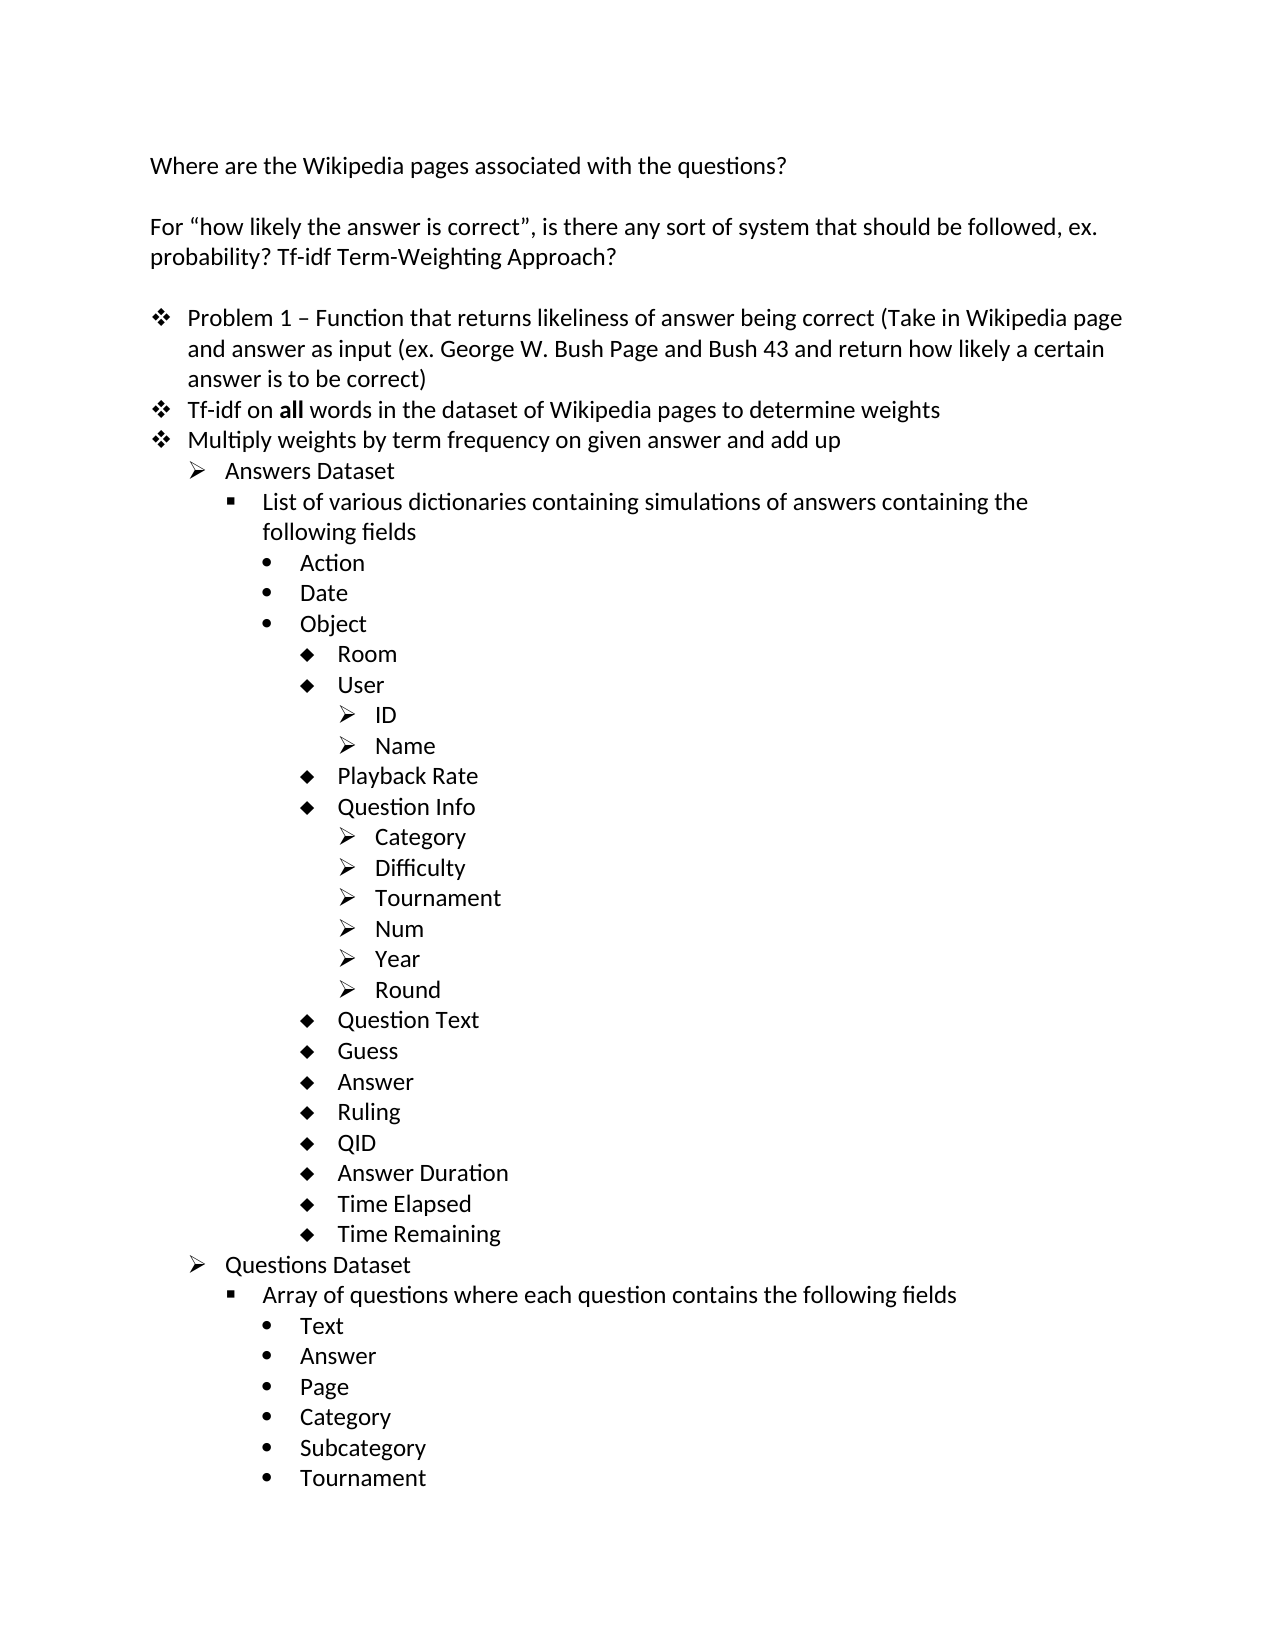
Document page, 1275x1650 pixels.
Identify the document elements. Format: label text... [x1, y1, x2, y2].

list Answers Dataset [187, 455, 1125, 486]
list Text [262, 1310, 1125, 1340]
list Question Text [300, 1004, 1125, 1035]
list Page [262, 1371, 1125, 1401]
list Answer [300, 1066, 1125, 1096]
list Problem 1 – Function that returns likeliness of answer being correct (Take in Wikipedia page and answer as input (ex. George W. Bush Page and Bush 43 and return how likely a certain answer is to be correct) [150, 303, 1125, 394]
list Questions Dataset [187, 1249, 1125, 1279]
list Name [337, 730, 1125, 760]
list Time Remaining [300, 1218, 1125, 1249]
list ID [337, 699, 1125, 730]
list Multiply weights by term frequency on given answer and add up [150, 425, 1125, 455]
list Category [337, 821, 1125, 852]
list Object [262, 608, 1125, 638]
list Tournament [262, 1462, 1125, 1493]
list Question Info [300, 791, 1125, 821]
text For “how likely the answer is correct”, is there any sort of system that should be followed, ex. probability? Tf-idf Term-Weighting Approach? [150, 211, 1125, 272]
list Category [262, 1401, 1125, 1432]
list List of various dictionaries containing simulations of answers containing the following fields [225, 486, 1125, 547]
list Date [262, 577, 1125, 608]
list Tournament [337, 882, 1125, 913]
list Action [262, 547, 1125, 577]
list Round [337, 974, 1125, 1004]
list Time Elapsed [300, 1188, 1125, 1218]
text Where are the Wikipedia pages associated with the questions? [150, 150, 1125, 181]
list Tf-idf on all words in the dataset of Wikipedia pages to determine weights [150, 394, 1125, 425]
list Playback Rate [300, 760, 1125, 791]
list Answer Duration [300, 1157, 1125, 1188]
list Subcategory [262, 1432, 1125, 1462]
list Year [337, 943, 1125, 974]
list Num [337, 913, 1125, 943]
list QID [300, 1127, 1125, 1157]
list Ruling [300, 1096, 1125, 1127]
list Answer [262, 1340, 1125, 1371]
list Guess [300, 1035, 1125, 1066]
list User [300, 669, 1125, 699]
list Array of questions where each question contains the following fields [225, 1279, 1125, 1310]
list Difficulty [337, 852, 1125, 882]
list Room [300, 638, 1125, 669]
